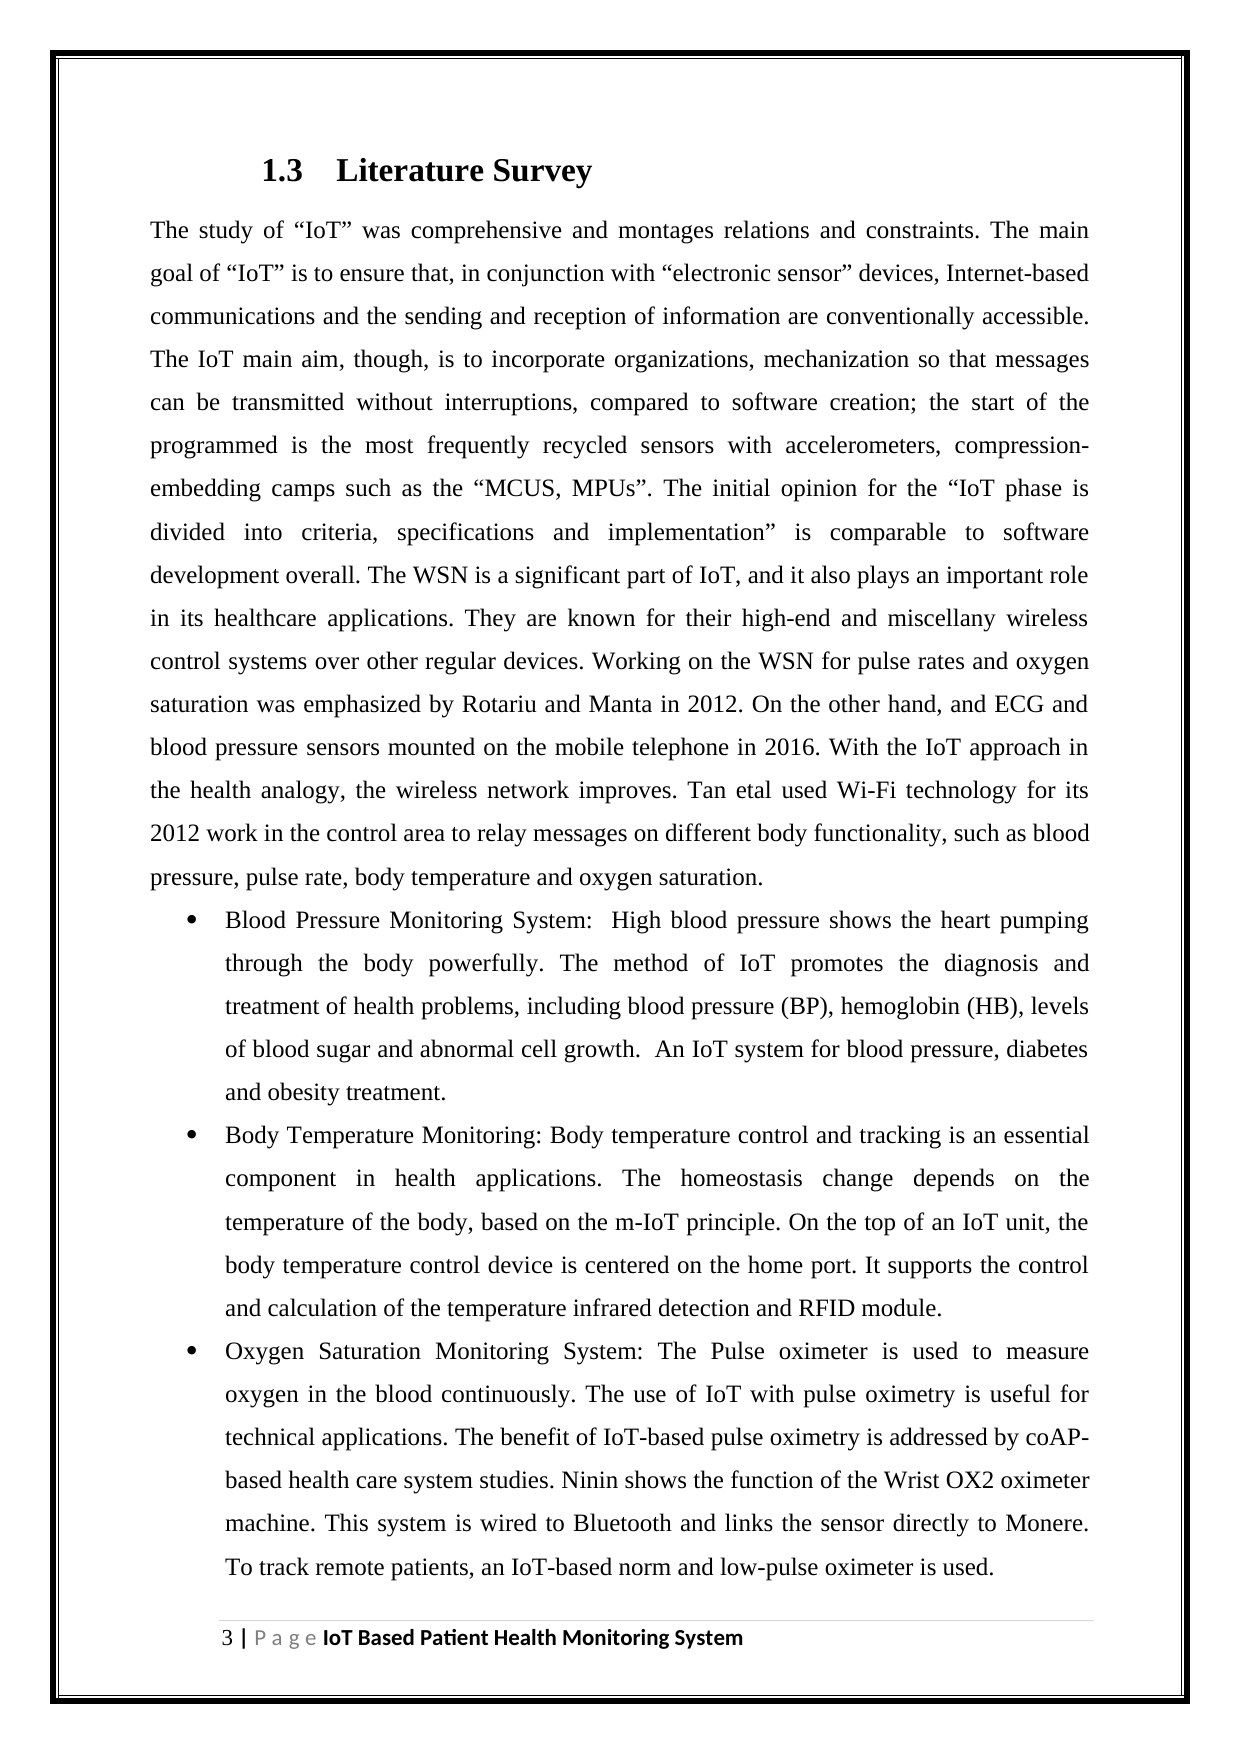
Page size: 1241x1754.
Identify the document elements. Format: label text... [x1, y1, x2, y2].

text The study of “IoT” was comprehensive and montages relations and constraints. The main goal of “IoT” is to ensure that, in conjunction with “electronic sensor” devices, Internet-based communications and the sending and reception of information are conventionally accessible. The IoT main aim, though, is to incorporate organizations, mechanization so that messages can be transmitted without interruptions, compared to software creation; the start of the programmed is the most frequently recycled sensors with accelerometers, compression-embedding camps such as the “MCUS, MPUs”. The initial opinion for the “IoT phase is divided into criteria, specifications and implementation” is comparable to software development overall. The WSN is a significant part of IoT, and it also plays an important role in its healthcare applications. They are known for their high-end and miscellany wireless control systems over other regular devices. Working on the WSN for pulse rates and oxygen saturation was emphasized by Rotariu and Manta in 2012. On the other hand, and ECG and blood pressure sensors mounted on the mobile telephone in 2016. With the IoT approach in the health analogy, the wireless network improves. Tan etal used Wi-Fi technology for its 2012 work in the control area to relay messages on different body functionality, such as blood pressure, pulse rate, body temperature and oxygen saturation. [150, 215, 1090, 890]
list Oxygen Saturation Monitoring System: The Pulse oximeter is used to measure oxygen in the blood continuously. The use of IoT with pulse oximetry is useful for technical applications. The benefit of IoT-based pulse oximetry is addressed by coAP-based health care system studies. Ninin shows the function of the Wrist OX2 oximeter machine. This system is wired to Bluetooth and links the sensor directly to Monere. To track remote patients, an IoT-based norm and low-pulse oximeter is used. [187, 1336, 1090, 1580]
list Body Temperature Monitoring: Body temperature control and tracking is an essential component in health applications. The homeostasis change depends on the temperature of the body, based on the m-IoT principle. On the top of an IoT unit, the body temperature control device is centered on the home port. It supports the control and calculation of the temperature infrared detection and RFID module. [187, 1120, 1090, 1322]
list Blood Pressure Monitoring System: High blood pressure shows the heart pumping through the body powerfully. The method of IoT promotes the diagnosis and treatment of health problems, including blood pressure (BP), hemoglobin (HB), levels of blood sugar and abnormal cell growth. An IoT system for blood pressure, diabetes and obesity treatment. [187, 905, 1090, 1106]
subtitle Literature Survey [261, 150, 1090, 188]
